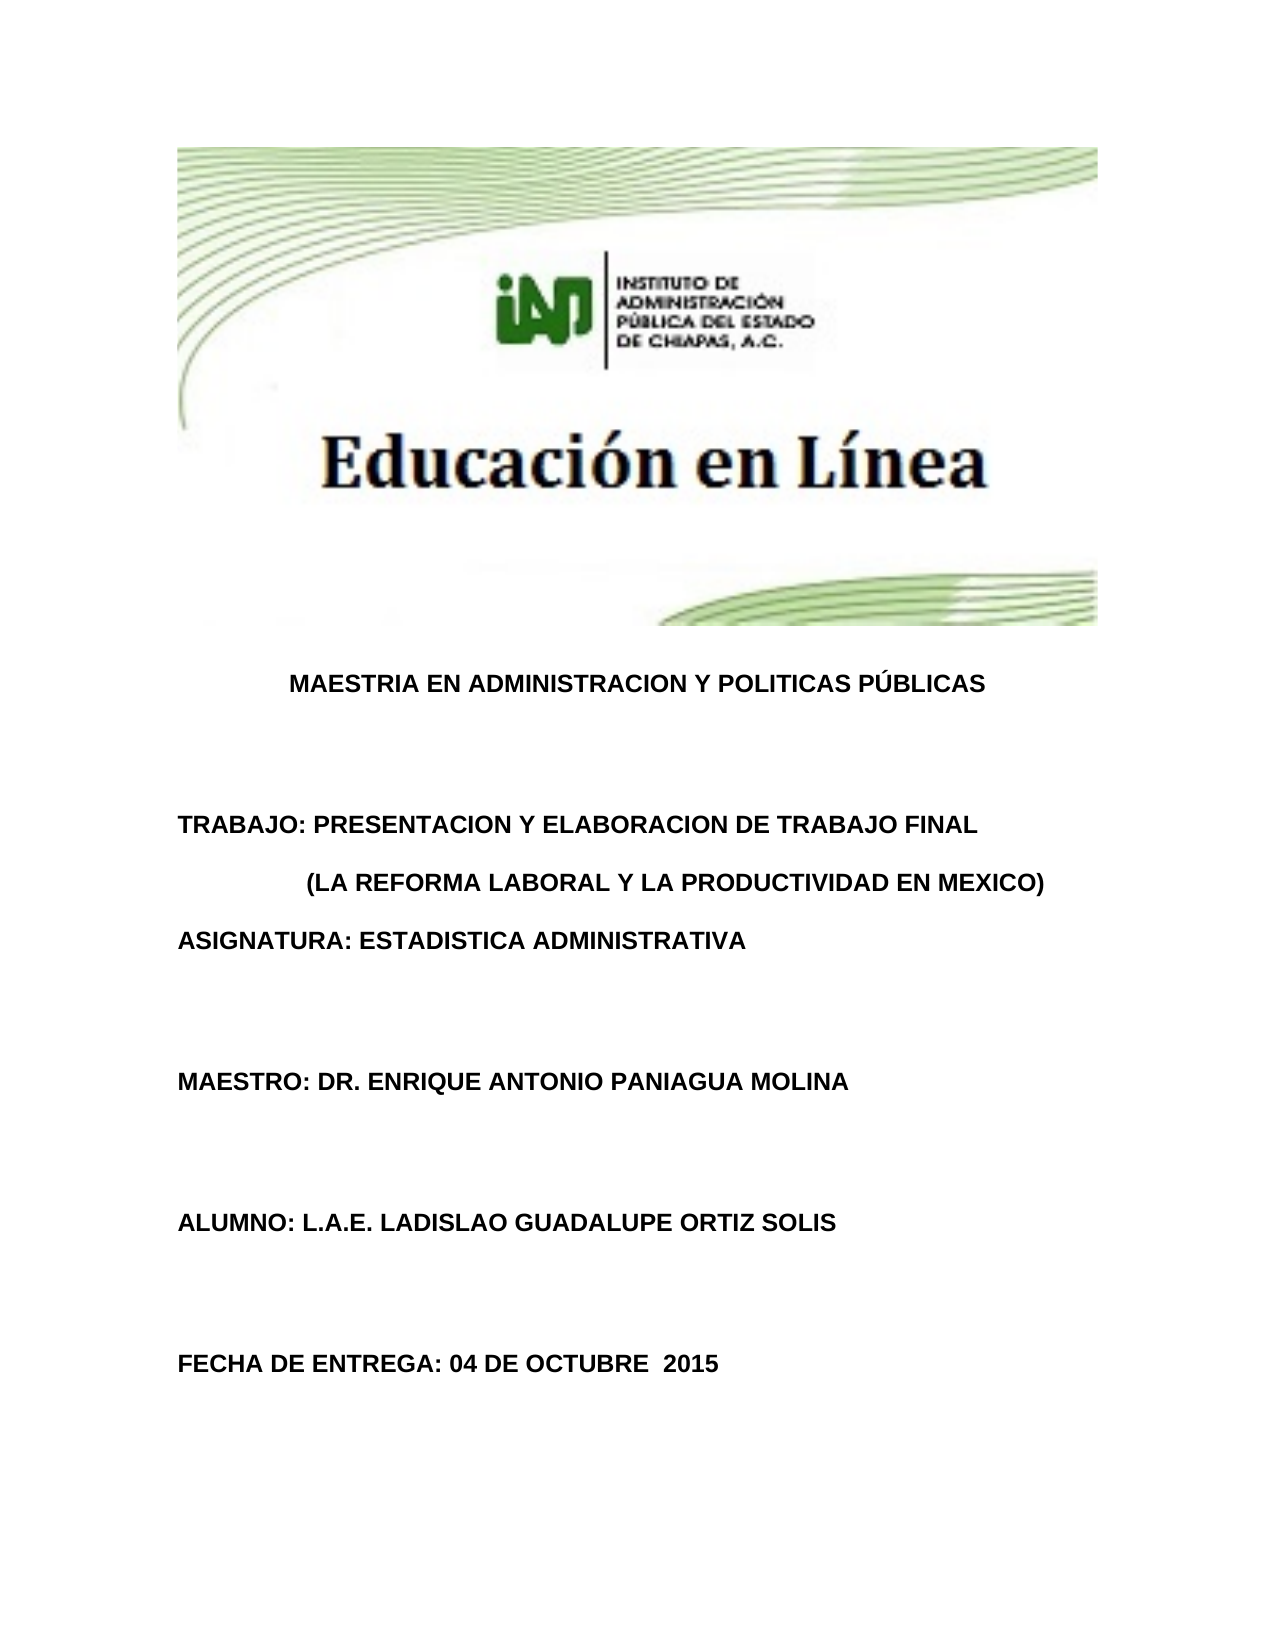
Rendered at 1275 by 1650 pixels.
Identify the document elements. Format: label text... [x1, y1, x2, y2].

picture [177, 147, 1098, 626]
text MAESTRIA EN ADMINISTRACION Y POLITICAS PÚBLICAS [177, 668, 1098, 697]
text TRABAJO: PRESENTACION Y ELABORACION DE TRABAJO FINAL [177, 809, 1098, 838]
text FECHA DE ENTREGA: 04 DE OCTUBRE 2015 [177, 1349, 1098, 1377]
text MAESTRO: DR. ENRIQUE ANTONIO PANIAGUA MOLINA [177, 1067, 1098, 1095]
text (LA REFORMA LABORAL Y LA PRODUCTIVIDAD EN MEXICO) [177, 868, 1098, 896]
text ALUMNO: L.A.E. LADISLAO GUADALUPE ORTIZ SOLIS [177, 1208, 1098, 1236]
text ASIGNATURA: ESTADISTICA ADMINISTRATIVA [177, 926, 1098, 954]
